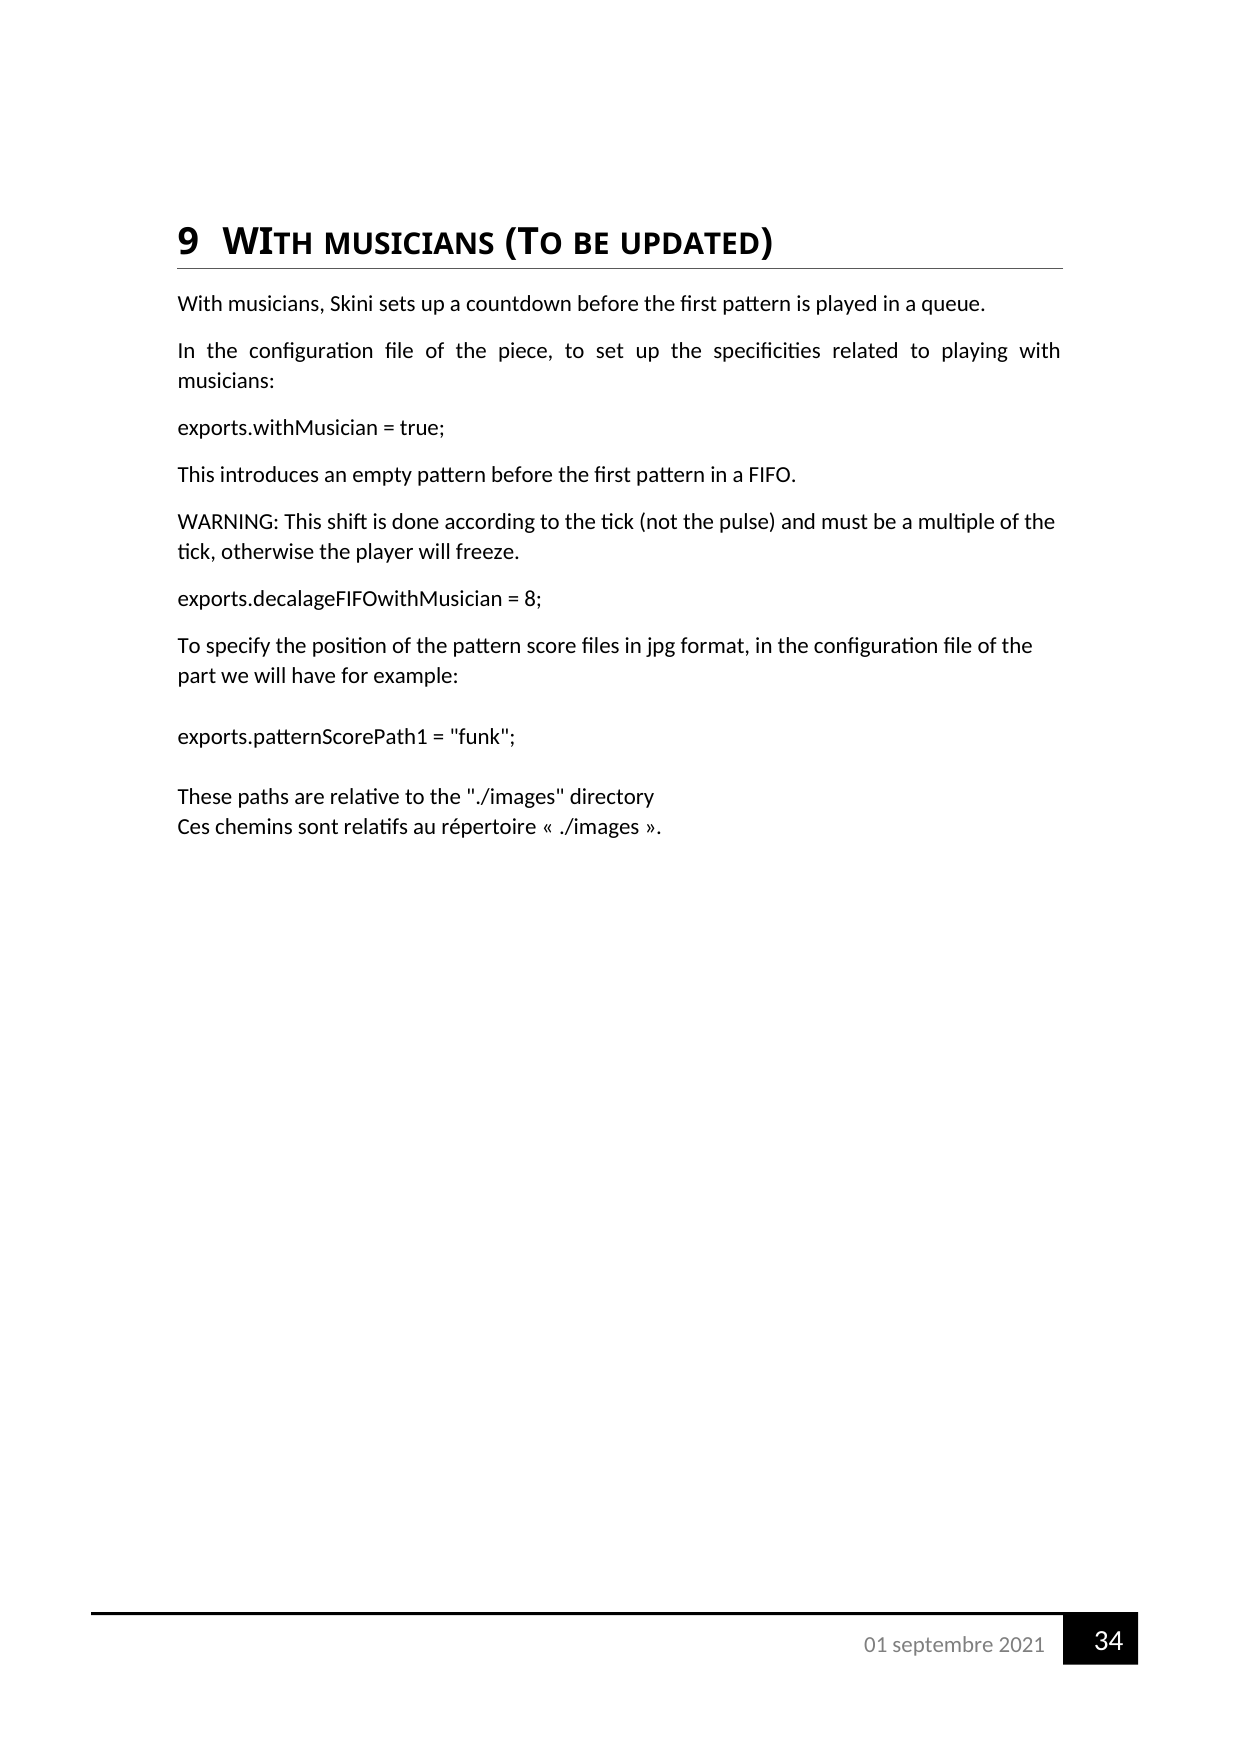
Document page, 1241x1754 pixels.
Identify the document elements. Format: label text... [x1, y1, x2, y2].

text exports.patternScorePath1 = "funk"; [177, 722, 1063, 750]
text This introduces an empty pattern before the first pattern in a FIFO. [177, 460, 1063, 488]
subtitle WIth musicians (To be updated) [177, 215, 1063, 268]
text With musicians, Skini sets up a countdown before the first pattern is played in a queue. [177, 289, 1063, 318]
text exports.withMusician = true; [177, 413, 1063, 442]
text These paths are relative to the "./images" directory [177, 782, 1063, 810]
text exports.decalageFIFOwithMusician = 8; [177, 584, 1063, 612]
text WARNING: This shift is done according to the tick (not the pulse) and must be a multiple of the tick, otherwise the player will freeze. [177, 507, 1063, 566]
text To specify the position of the pattern score files in jpg format, in the configuration file of the part we will have for example: [177, 631, 1063, 689]
text In the configuration file of the piece, to set up the specificities related to playing with musicians: [177, 336, 1063, 395]
text Ces chemins sont relatifs au répertoire « ./images ». [177, 812, 1063, 841]
